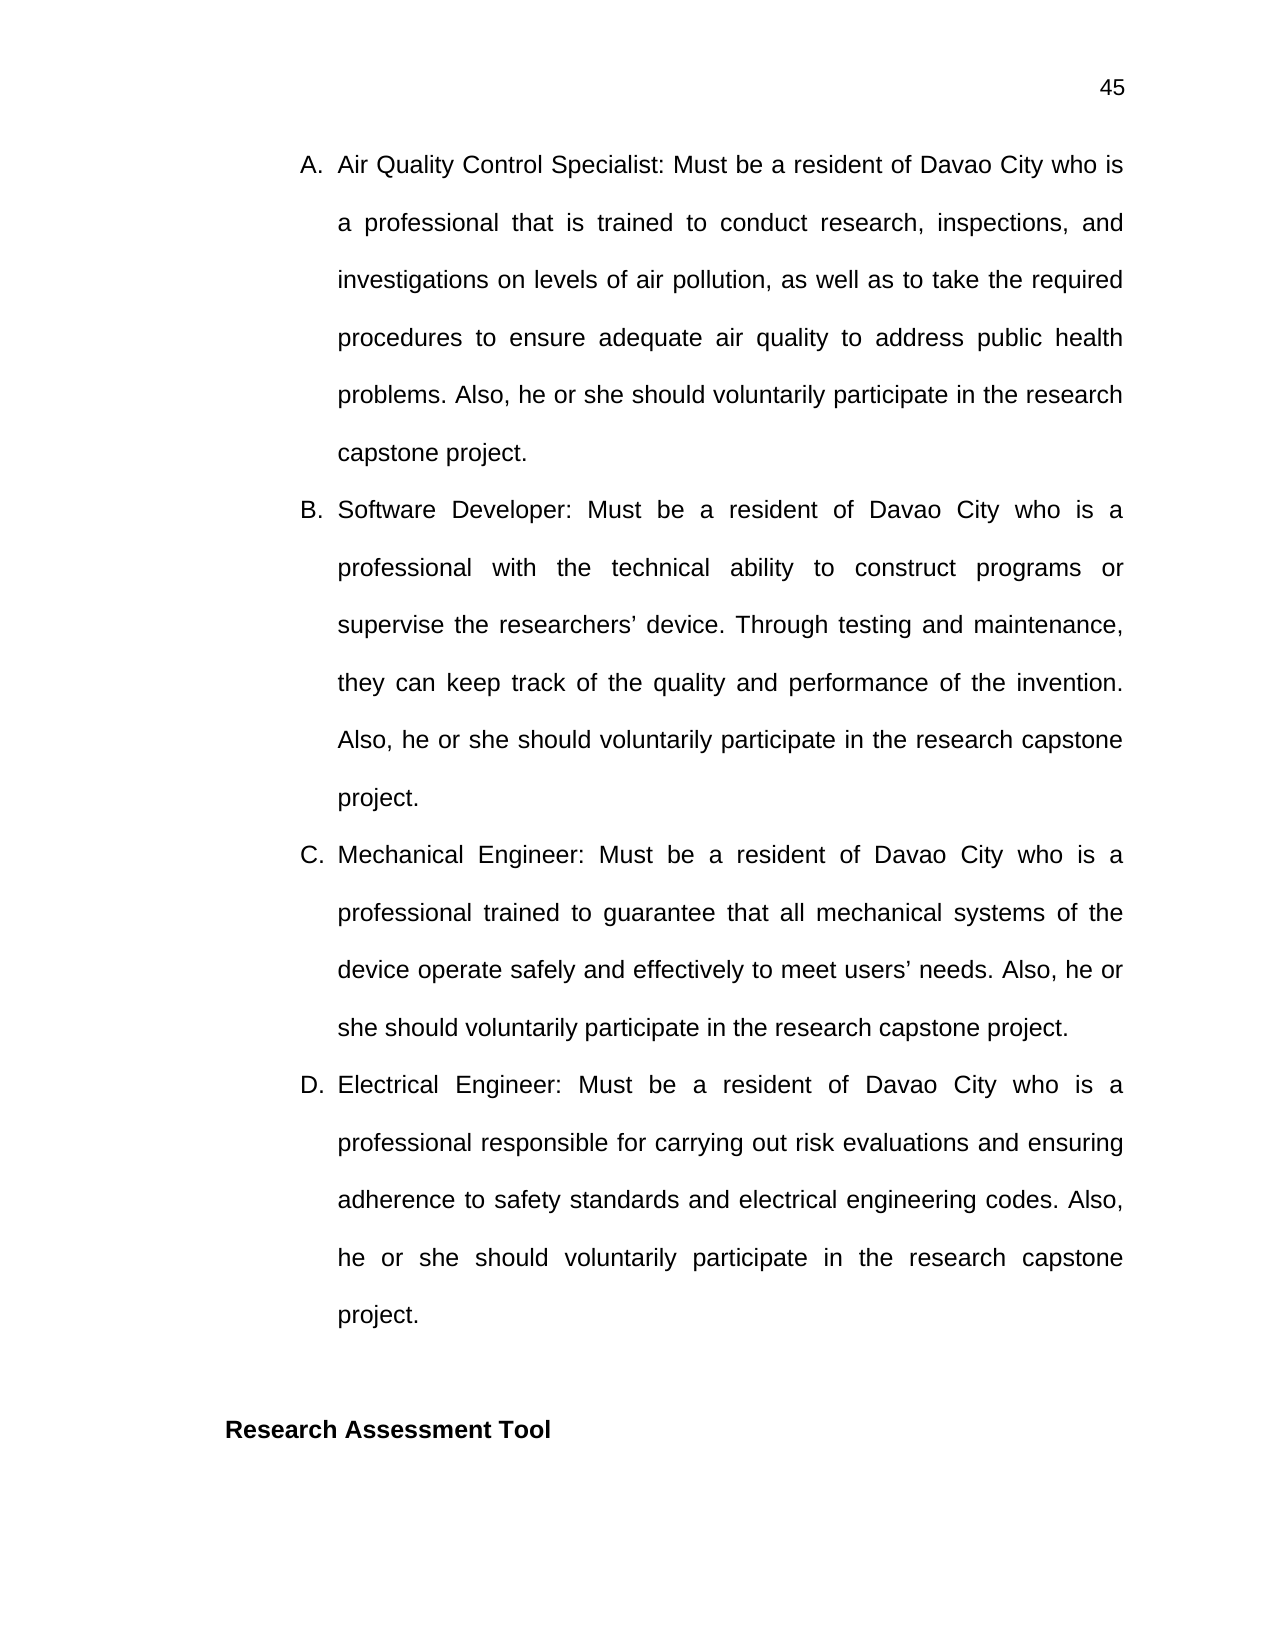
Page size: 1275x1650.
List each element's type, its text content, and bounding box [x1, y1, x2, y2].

list Electrical Engineer: Must be a resident of Davao City who is a professional responsible for carrying out risk evaluations and ensuring adherence to safety standards and electrical engineering codes. Also, he or she should voluntarily participate in the research capstone project. [300, 1070, 1125, 1329]
list Software Developer: Must be a resident of Davao City who is a professional with the technical ability to construct programs or supervise the researchers’ device. Through testing and maintenance, they can keep track of the quality and performance of the invention. Also, he or she should voluntarily participate in the research capstone project. [300, 495, 1125, 811]
list Air Quality Control Specialist: Must be a resident of Davao City who is a professional that is trained to conduct research, inspections, and investigations on levels of air pollution, as well as to take the required procedures to ensure adequate air quality to address public health problems. Also, he or she should voluntarily participate in the research capstone project. [300, 150, 1125, 466]
text Research Assessment Tool [225, 1415, 1125, 1444]
list Mechanical Engineer: Must be a resident of Davao City who is a professional trained to guarantee that all mechanical systems of the device operate safely and effectively to meet users’ needs. Also, he or she should voluntarily participate in the research capstone project. [300, 840, 1125, 1041]
